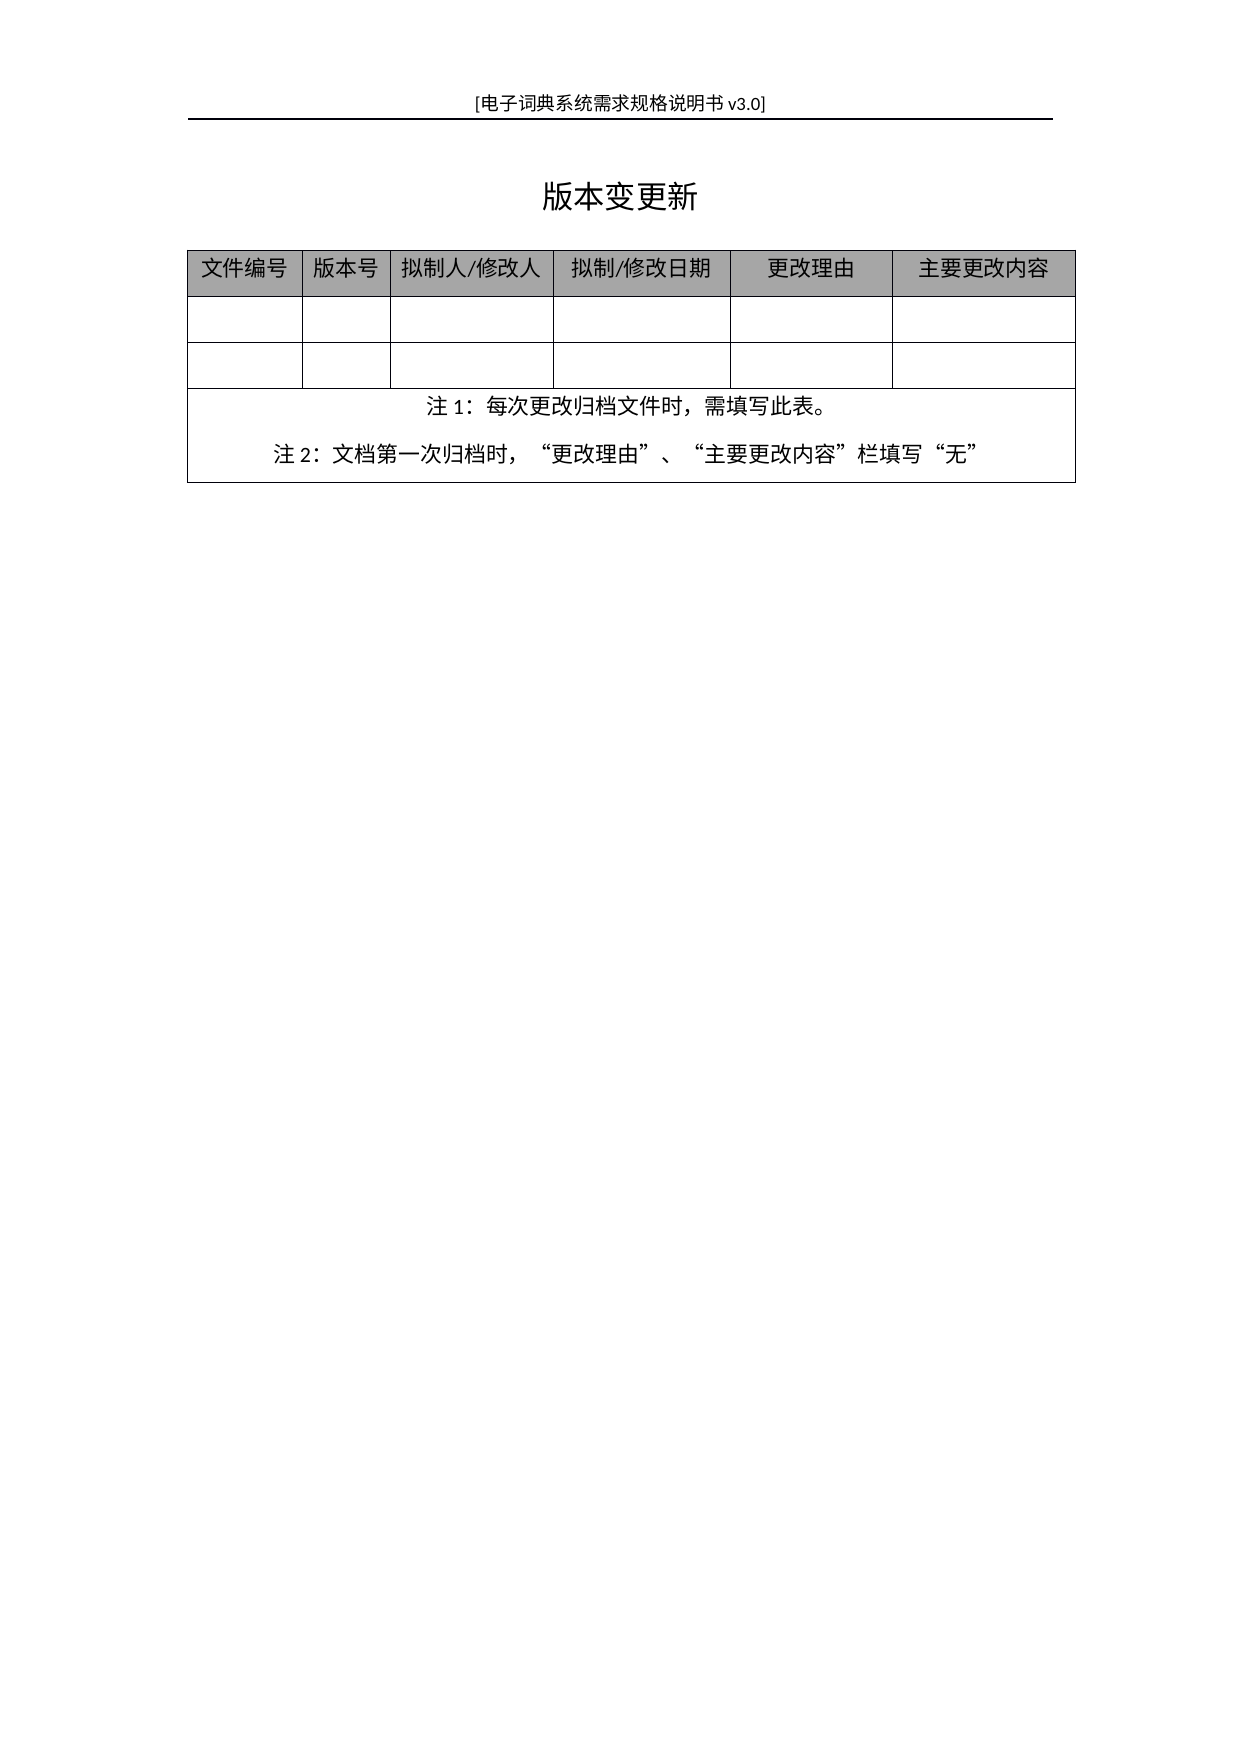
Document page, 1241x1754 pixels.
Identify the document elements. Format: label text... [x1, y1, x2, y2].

table_header 拟制/修改日期 [554, 251, 730, 296]
table_cell [893, 343, 1075, 388]
table_cell [303, 297, 390, 342]
table_cell [731, 297, 892, 342]
table_cell [391, 343, 553, 388]
table_header 文件编号 [188, 251, 302, 296]
table_header 拟制人/修改人 [391, 251, 553, 296]
table_cell [188, 343, 302, 388]
table_cell [554, 343, 730, 388]
table_header 更改理由 [731, 251, 892, 296]
table_cell [303, 343, 390, 388]
table_header 主要更改内容 [893, 251, 1075, 296]
table_cell [554, 297, 730, 342]
table_cell [893, 297, 1075, 342]
table_cell [188, 297, 302, 342]
table_cell [391, 297, 553, 342]
table_cell 注1：每次更改归档文件时，需填写此表。 注2：文档第一次归档时，“更改理由”、“主要更改内容”栏填写“无” [188, 389, 1075, 482]
table_cell [731, 343, 892, 388]
table_header 版本号 [303, 251, 390, 296]
text 版本变更新 [187, 162, 1053, 227]
